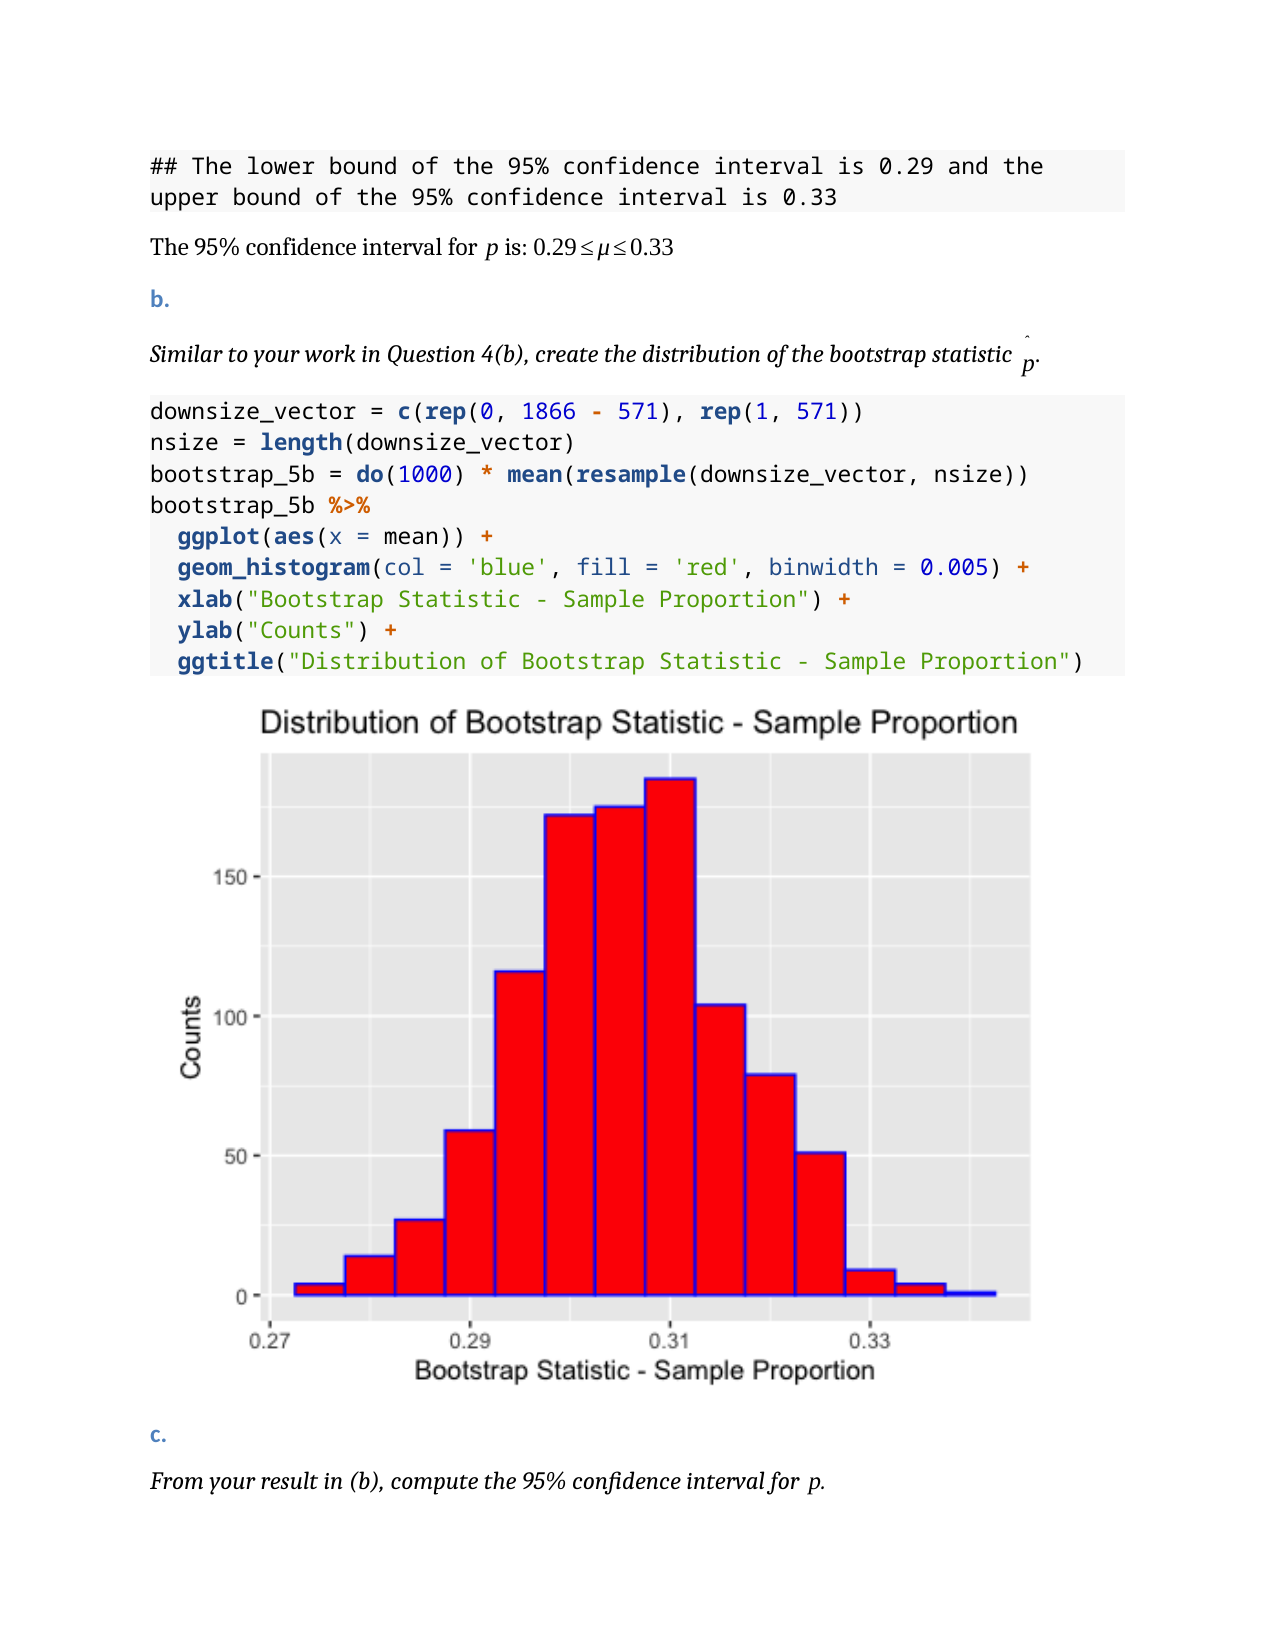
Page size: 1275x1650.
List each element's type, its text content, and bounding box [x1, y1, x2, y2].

text The 95% confidence interval for is: [150, 233, 1125, 262]
subtitle c. [150, 1418, 1125, 1448]
text Similar to your work in Question 4(b), create the distribution of the bootstrap statistic . [150, 332, 1125, 376]
picture [168, 697, 1044, 1398]
subtitle b. [150, 283, 1125, 313]
text downsize_vector = c(rep(0, 1866 - 571), rep(1, 571)) nsize = length(downsize_vector) bootstrap_5b = do(1000) * mean(resample(downsize_vector, nsize)) bootstrap_5b %>% ggplot(aes(x = mean)) + geom_histogram(col = 'blue', fill = 'red', binwidth = 0.005) + xlab("Bootstrap Statistic - Sample Proportion") + ylab("Counts") + ggtitle("Distribution of Bootstrap Statistic - Sample Proportion") [370, 395, 1125, 676]
text ## The lower bound of the 95% confidence interval is 0.29 and the upper bound of the 95% confidence interval is 0.33 [150, 150, 1125, 212]
text From your result in (b), compute the 95% confidence interval for . [150, 1467, 1125, 1496]
